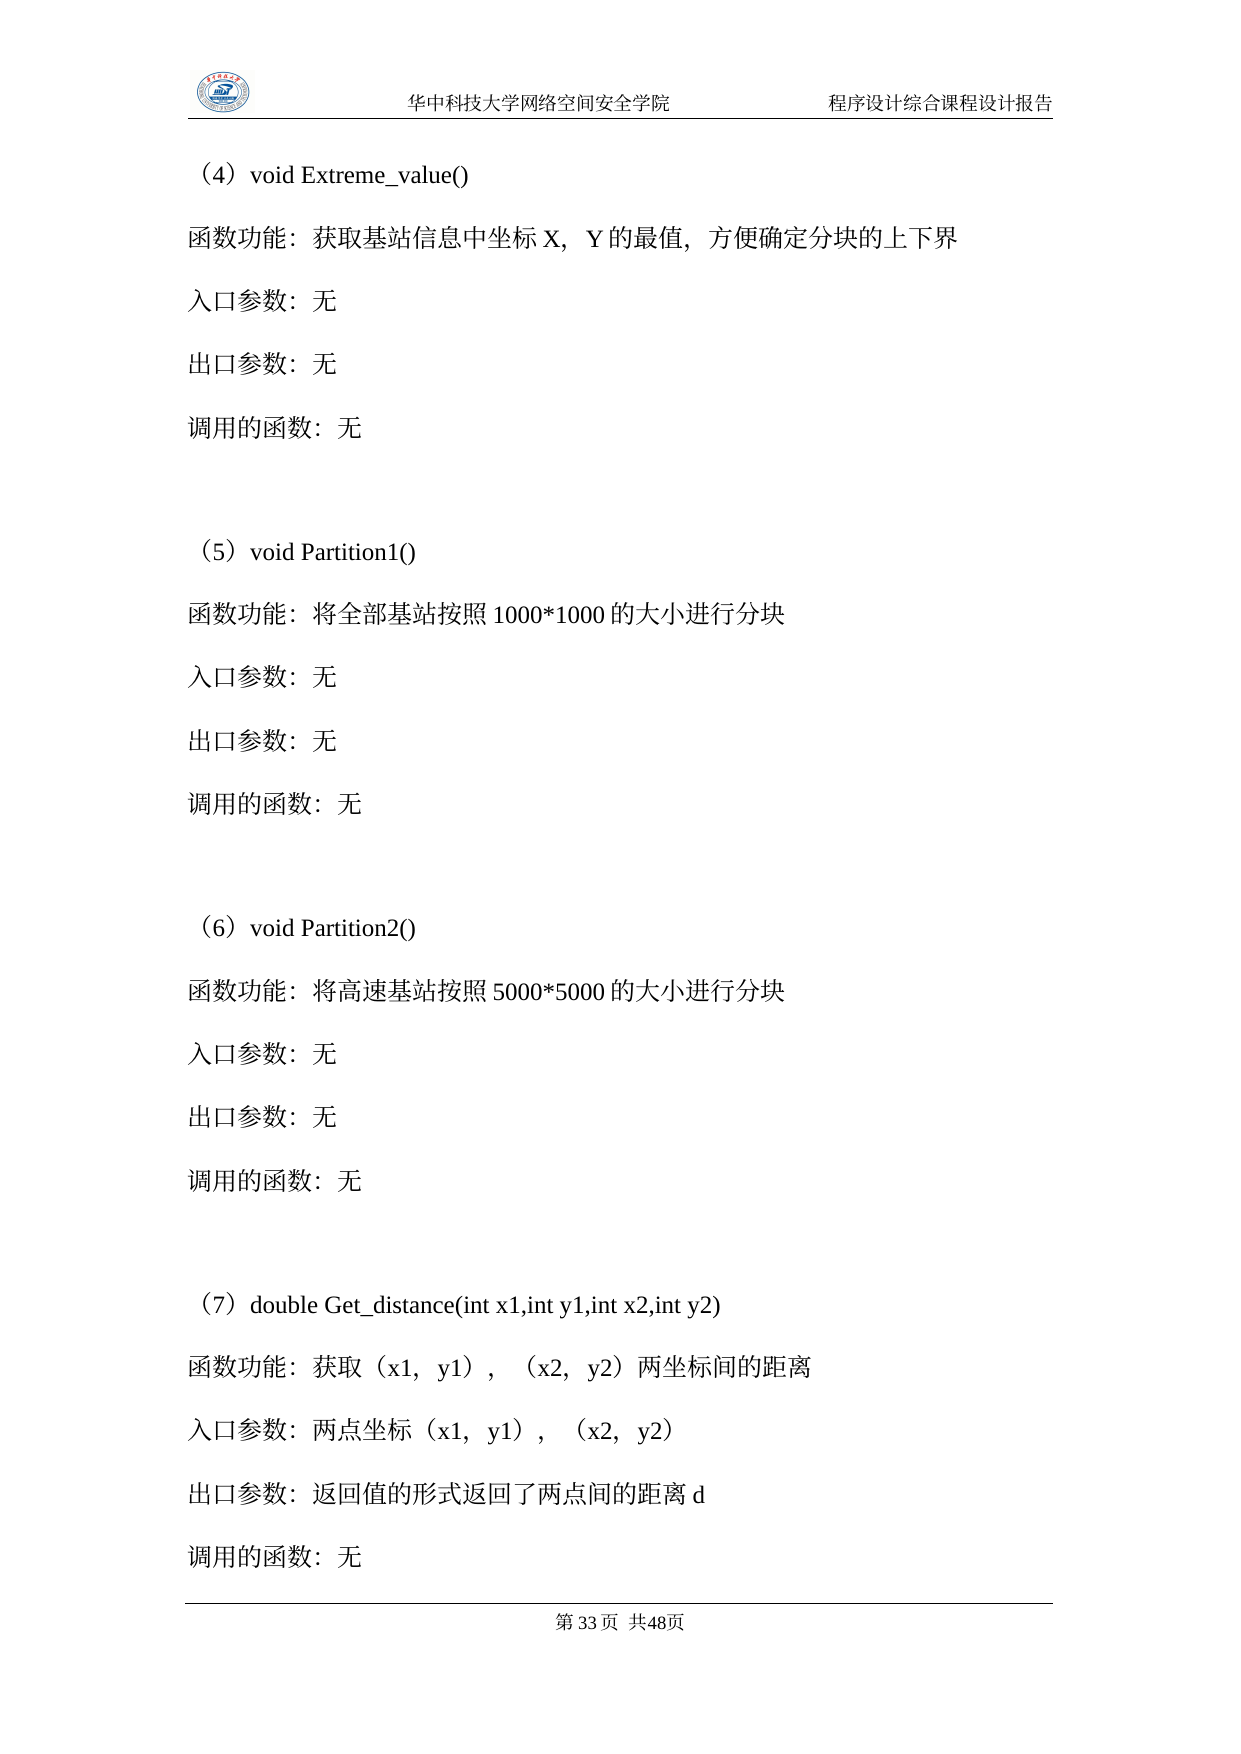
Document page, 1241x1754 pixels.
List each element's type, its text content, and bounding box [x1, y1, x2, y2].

text 入口参数：无 [187, 277, 1053, 322]
text 出口参数：无 [187, 340, 1053, 386]
text 入口参数：无 [187, 1030, 1053, 1075]
text 入口参数：无 [187, 653, 1053, 699]
text （6）void Partition2() [187, 903, 1053, 949]
picture [190, 70, 255, 113]
text （7）double Get_distance(int x1,int y1,int x2,int y2) [187, 1280, 1053, 1325]
text 入口参数：两点坐标（x1，y1），（x2，y2） [187, 1406, 1053, 1452]
text （4）void Extreme_value() [187, 150, 1053, 196]
text 出口参数：返回值的形式返回了两点间的距离d [187, 1470, 1053, 1515]
text 调用的函数：无 [187, 404, 1053, 449]
text 函数功能：获取（x1，y1），（x2，y2）两坐标间的距离 [187, 1343, 1053, 1388]
text 函数功能：将全部基站按照1000*1000的大小进行分块 [187, 590, 1053, 636]
text （5）void Partition1() [187, 527, 1053, 572]
text 函数功能：将高速基站按照5000*5000的大小进行分块 [187, 967, 1053, 1012]
text 函数功能：获取基站信息中坐标X，Y的最值，方便确定分块的上下界 [187, 214, 1053, 259]
text 出口参数：无 [187, 1093, 1053, 1139]
text 出口参数：无 [187, 717, 1053, 762]
text 调用的函数：无 [187, 1157, 1053, 1202]
text 调用的函数：无 [187, 1533, 1053, 1578]
text 调用的函数：无 [187, 780, 1053, 826]
